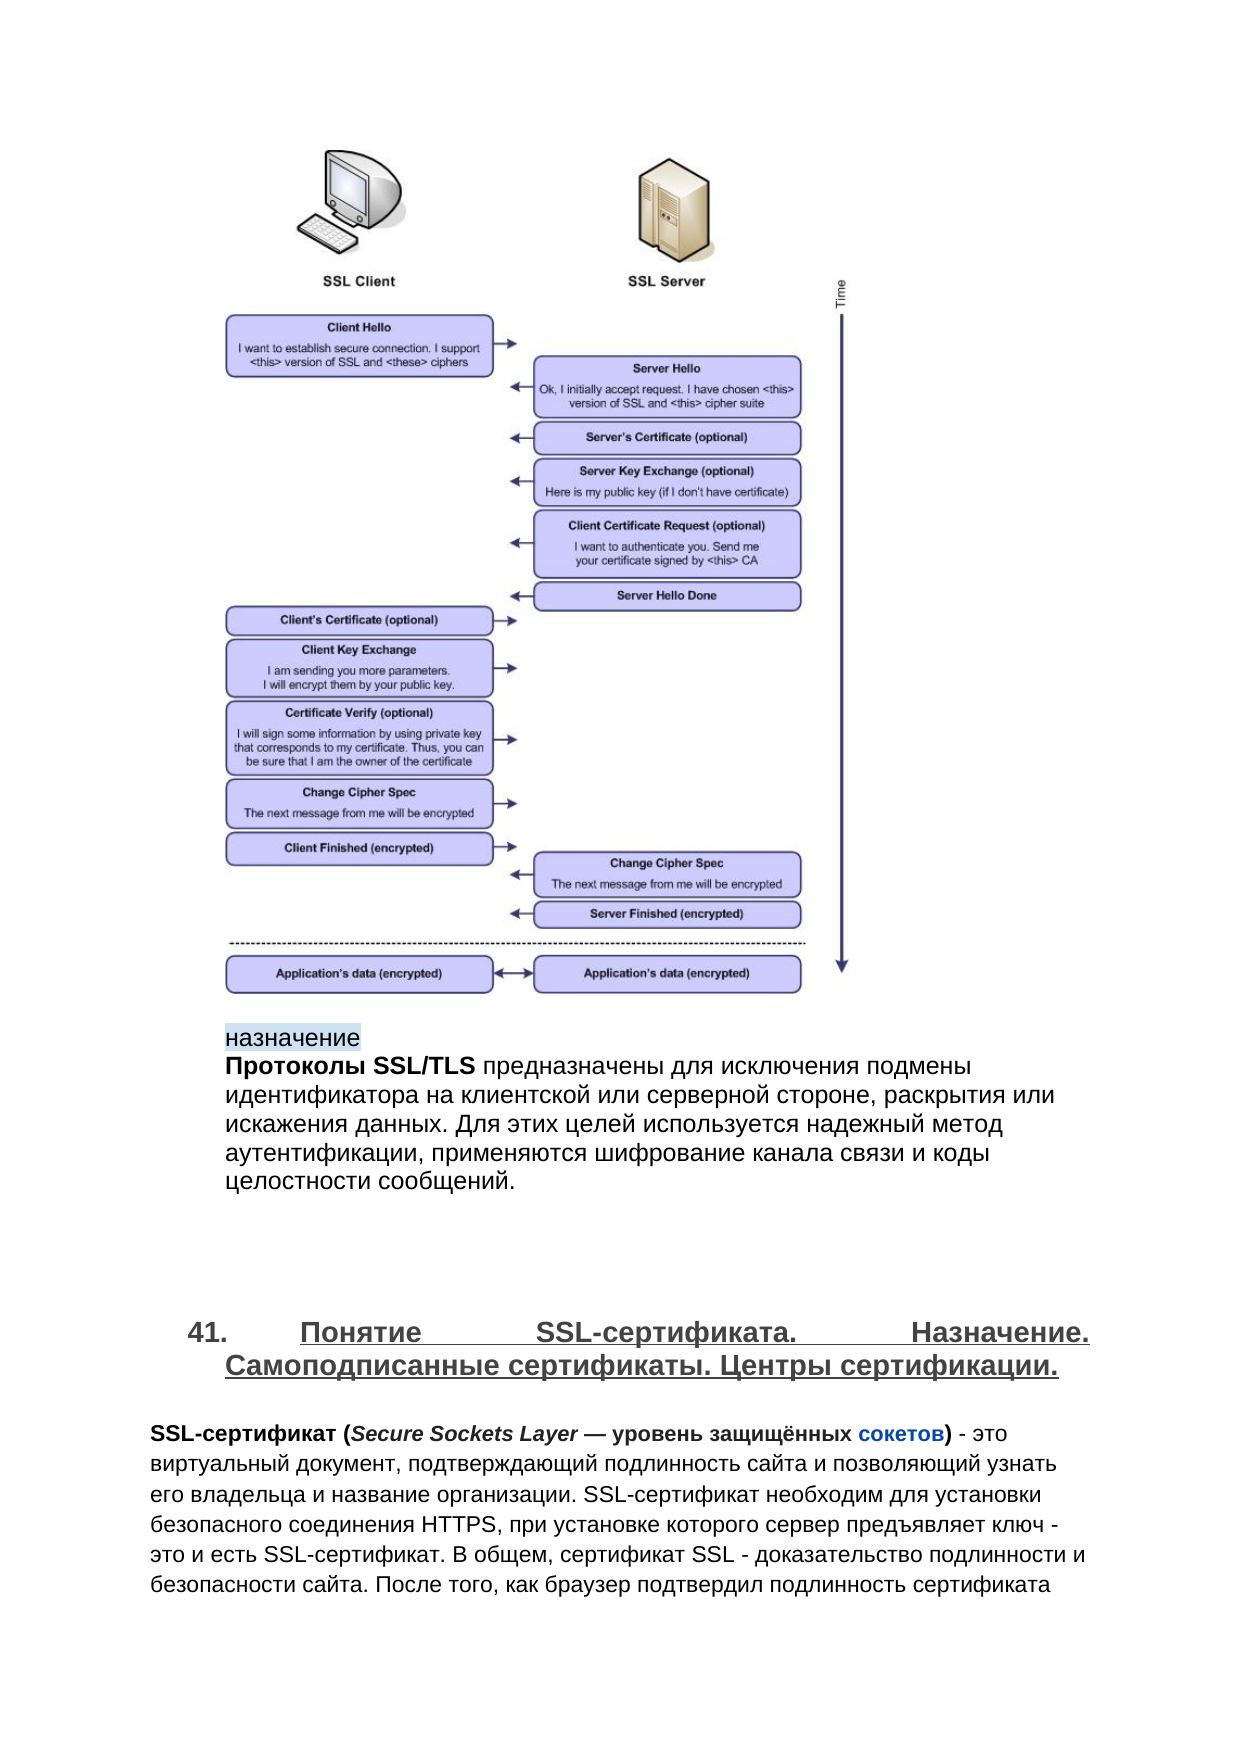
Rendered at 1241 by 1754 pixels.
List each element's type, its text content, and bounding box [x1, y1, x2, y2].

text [150, 1420, 1090, 1598]
subtitle Понятие SSL-сертификата. Назначение. Самоподписанные сертификаты. Центры сертификации. [187, 1314, 1090, 1382]
picture [225, 150, 850, 994]
text Протоколы SSL/TLS предназначены для исключения подмены идентификатора на клиентской или серверной стороне, раскрытия или искажения данных. Для этих целей используется надежный метод аутентификации, применяются шифрование канала связи и коды целостности сообщений. [225, 1051, 1090, 1195]
text назначение [225, 1022, 1090, 1051]
